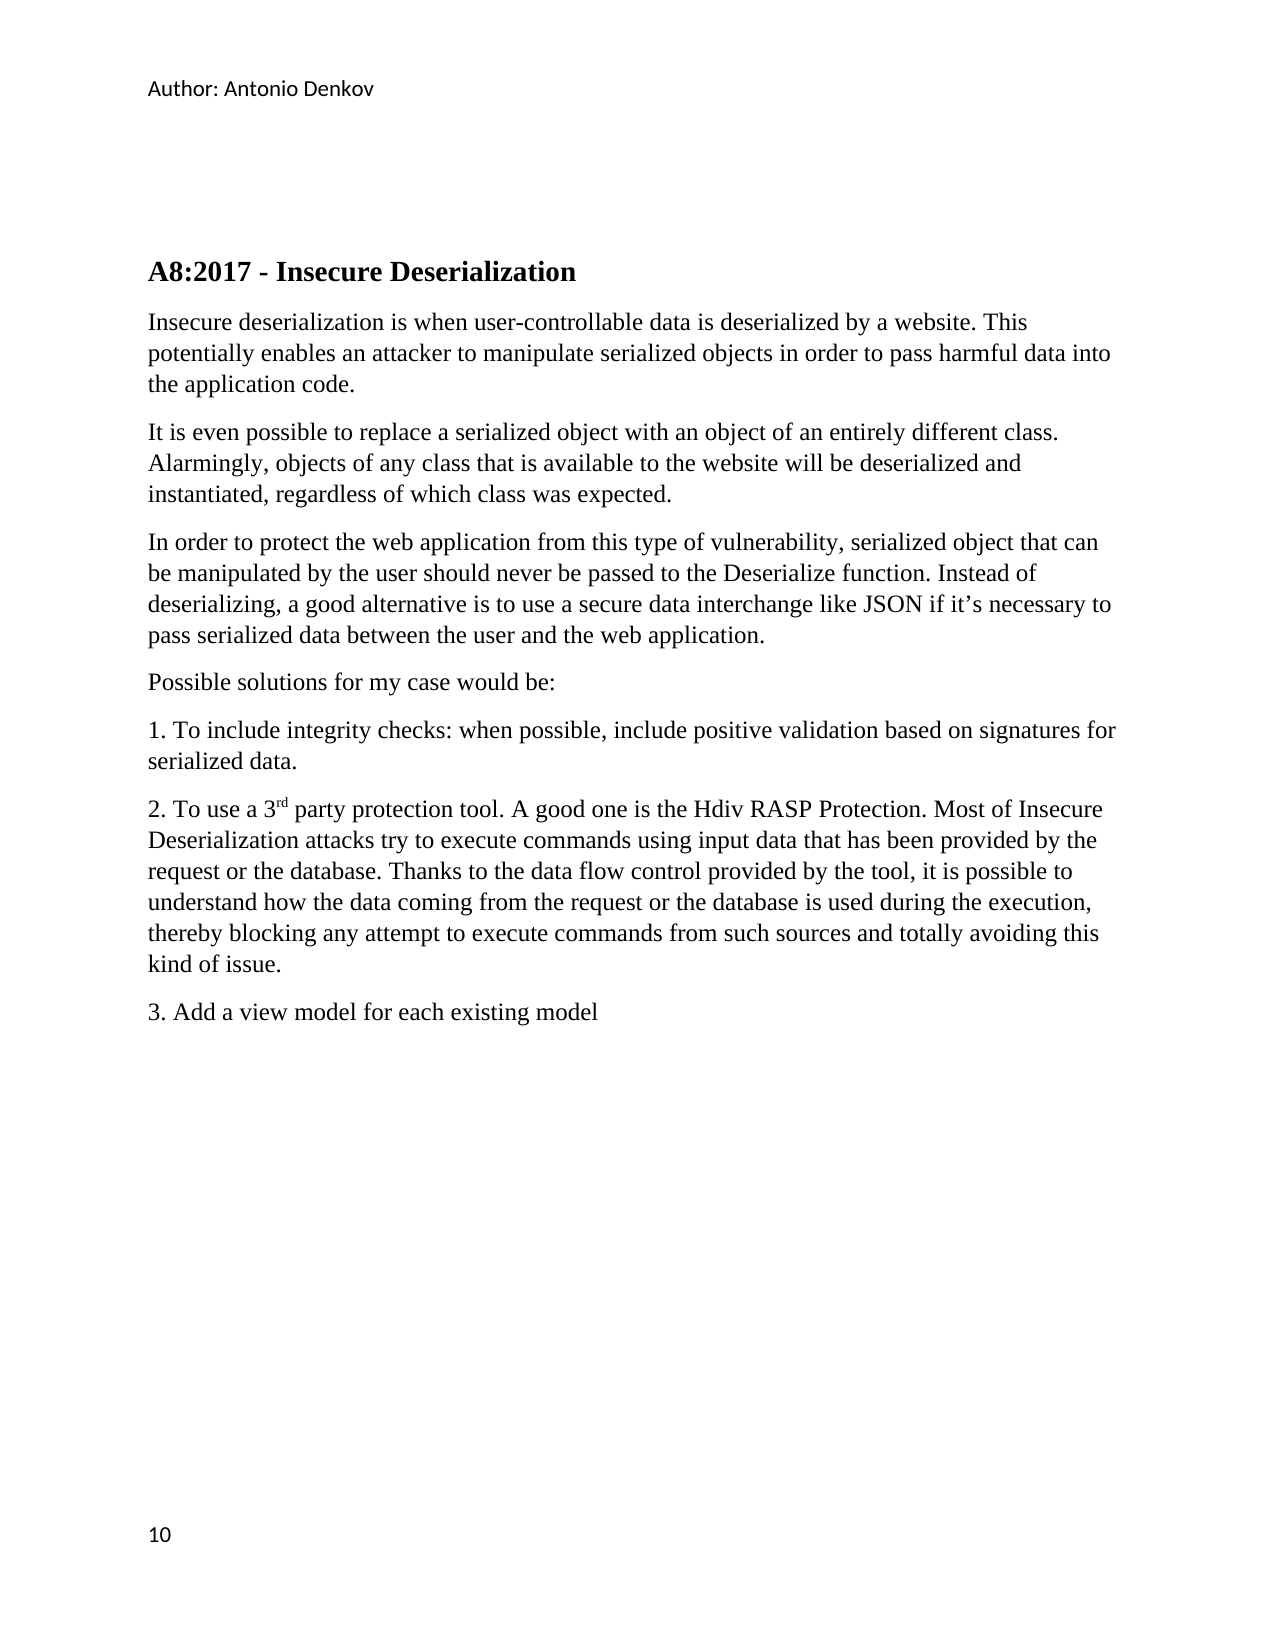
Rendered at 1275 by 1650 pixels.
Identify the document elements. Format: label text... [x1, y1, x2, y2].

text In order to protect the web application from this type of vulnerability, serialized object that can be manipulated by the user should never be passed to the Deserialize function. Instead of deserializing, a good alternative is to use a secure data interchange like JSON if it’s necessary to pass serialized data between the user and the web application. [148, 527, 1127, 648]
text Insecure deserialization is when user-controllable data is deserialized by a website. This potentially enables an attacker to manipulate serialized objects in order to pass harmful data into the application code. [148, 307, 1127, 398]
text Possible solutions for my case would be: [148, 667, 1127, 696]
text 3. Add a view model for each existing model [148, 997, 1127, 1026]
text It is even possible to replace a serialized object with an object of an entirely different class. Alarmingly, objects of any class that is available to the website will be deserialized and instantiated, regardless of which class was expected. [148, 417, 1127, 508]
text 1. To include integrity checks: when possible, include positive validation based on signatures for serialized data. [148, 715, 1127, 775]
text A8:2017 - Insecure Deserialization [148, 254, 1127, 288]
text 2. To use a 3rd party protection tool. A good one is the Hdiv RASP Protection. Most of Insecure Deserialization attacks try to execute commands using input data that has been provided by the request or the database. Thanks to the data flow control provided by the tool, it is possible to understand how the data coming from the request or the database is used during the execution, thereby blocking any attempt to execute commands from such sources and totally avoiding this kind of issue. [148, 794, 1127, 978]
